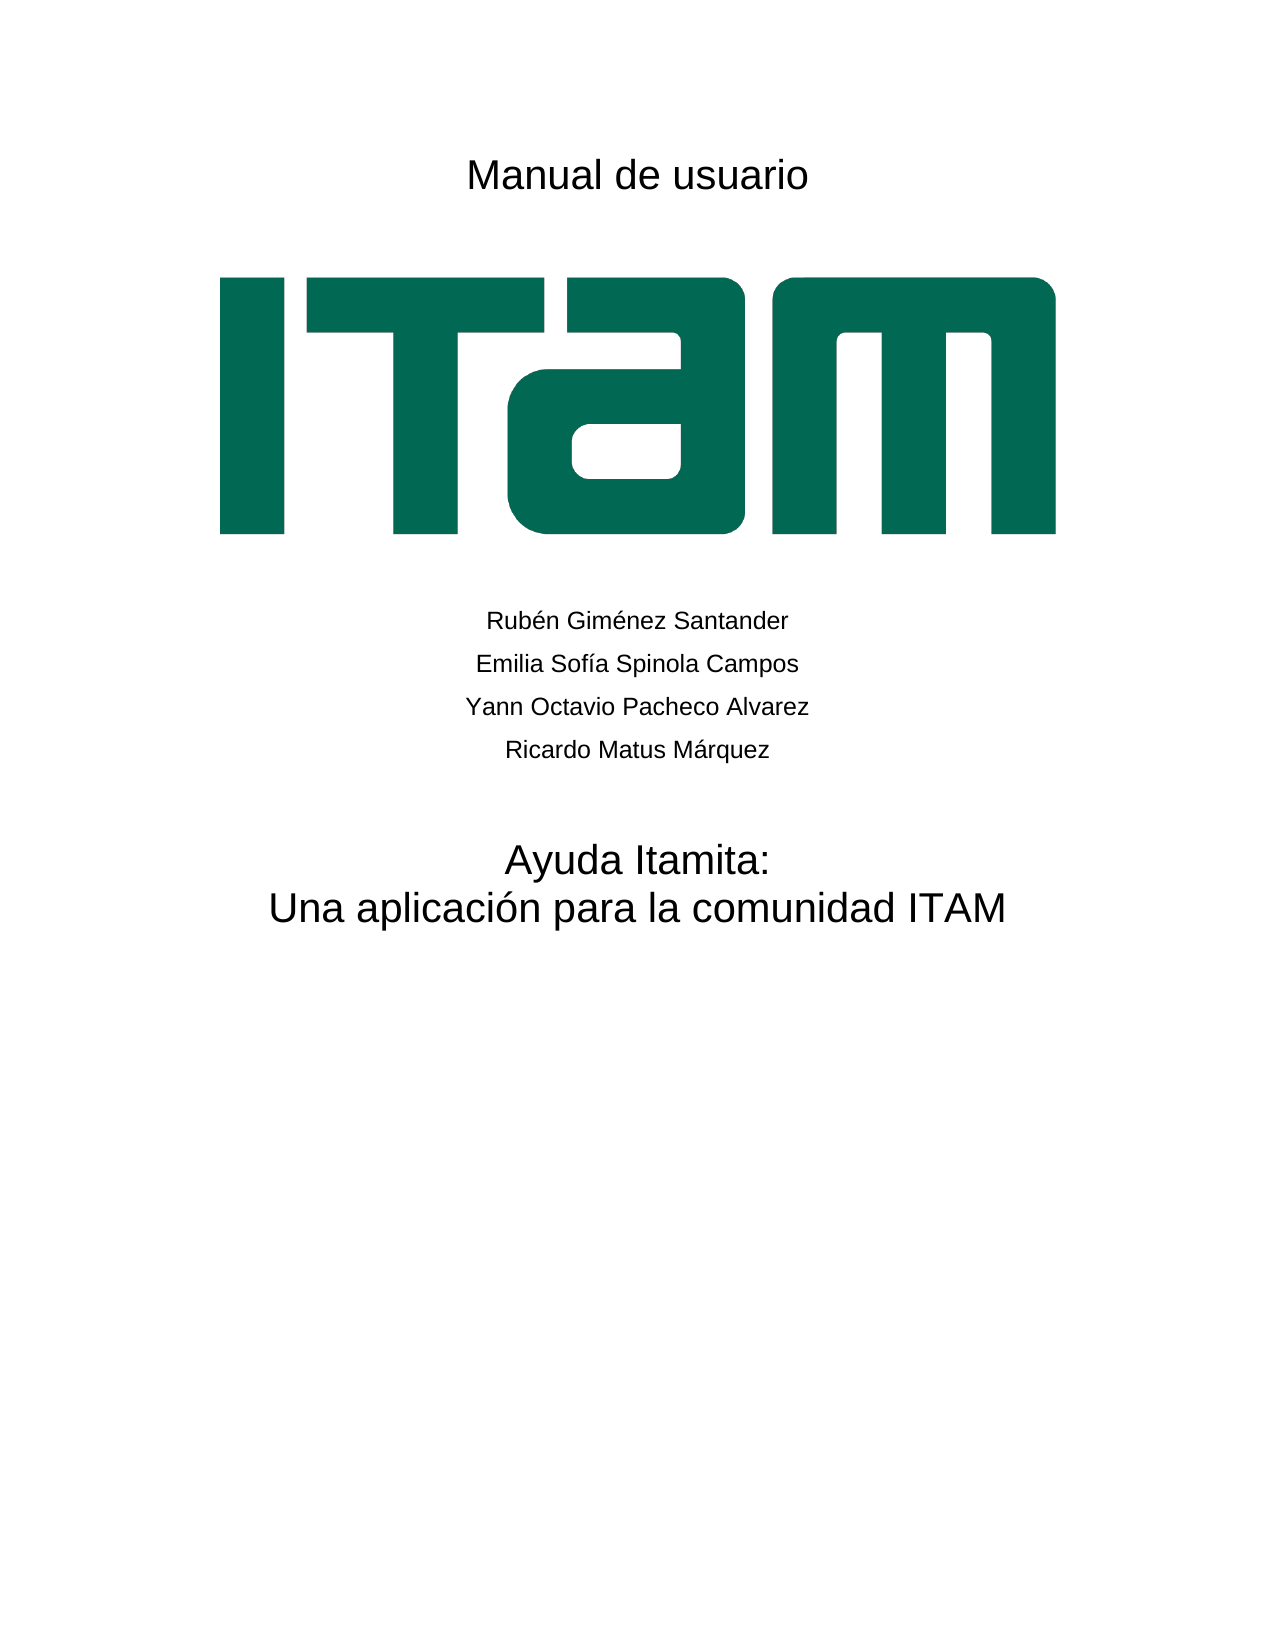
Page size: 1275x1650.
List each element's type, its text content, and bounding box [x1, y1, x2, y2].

text Yann Octavio Pacheco Alvarez [150, 692, 1125, 721]
picture [150, 221, 1125, 591]
text Rubén Giménez Santander [150, 606, 1125, 634]
text Una aplicación para la comunidad ITAM [150, 883, 1125, 931]
text Manual de usuario [150, 150, 1125, 198]
text Ricardo Matus Márquez [150, 735, 1125, 764]
text Ayuda Itamita: [150, 836, 1125, 883]
text Emilia Sofía Spinola Campos [150, 649, 1125, 677]
